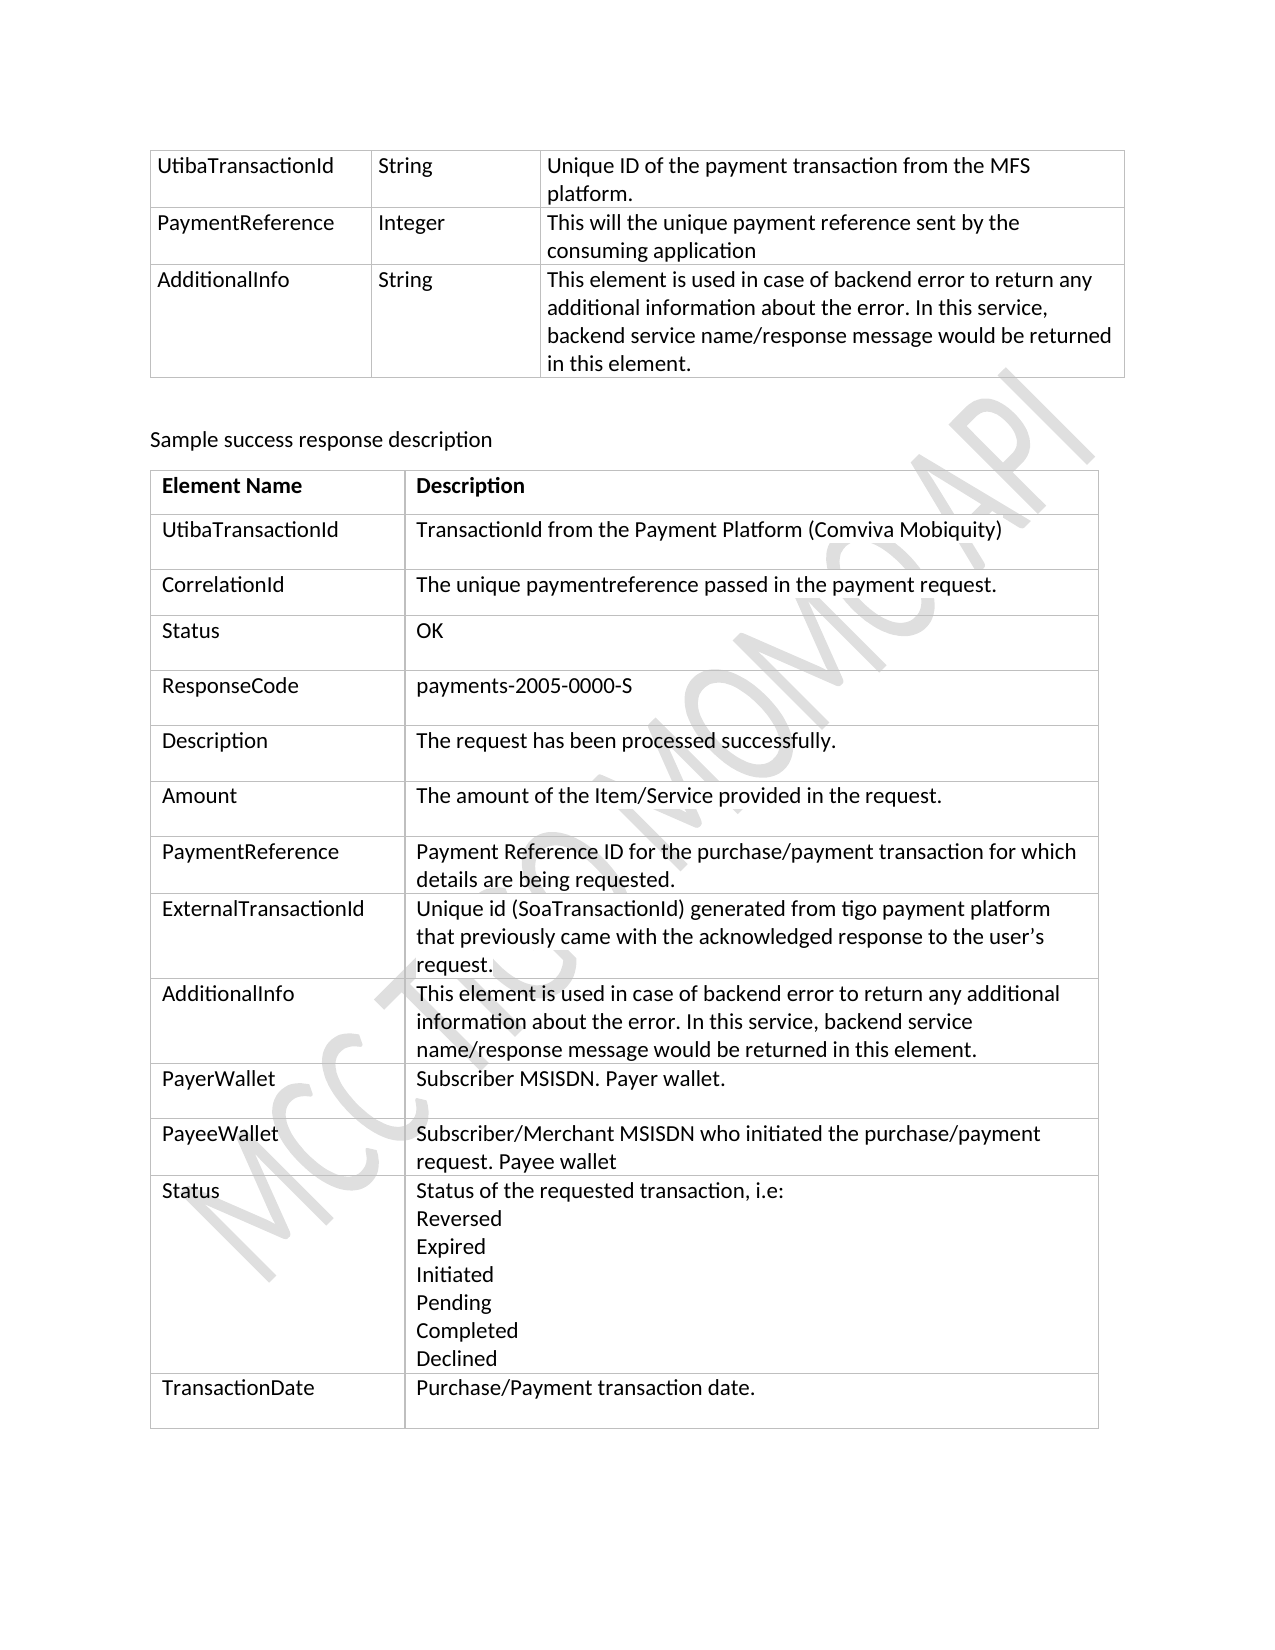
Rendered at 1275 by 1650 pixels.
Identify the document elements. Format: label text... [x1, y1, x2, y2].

table_cell Purchase/Payment transaction date. [406, 1374, 1098, 1428]
table_cell Unique ID of the payment transaction from the MFS platform. [541, 151, 1124, 207]
table_cell Description [151, 726, 404, 781]
table_cell PaymentReference [151, 837, 404, 893]
table_cell Subscriber MSISDN. Payer wallet. [406, 1064, 1098, 1118]
table_cell UtibaTransactionId [151, 151, 371, 207]
table_cell Amount [151, 782, 404, 836]
text Sample success response description [150, 425, 1125, 453]
table_cell Subscriber/Merchant MSISDN who initiated the purchase/payment request. Payee wallet [406, 1119, 1098, 1175]
table_cell The request has been processed successfully. [406, 726, 1098, 781]
table_cell PayerWallet [151, 1064, 404, 1118]
table_cell Status [151, 616, 404, 670]
table_cell The unique paymentreference passed in the payment request. [406, 570, 1098, 615]
table_cell PaymentReference [151, 208, 371, 264]
table_cell UtibaTransactionId [151, 515, 404, 569]
table_cell Status [151, 1176, 404, 1372]
table_cell ResponseCode [151, 671, 404, 725]
table_cell String [372, 151, 540, 207]
table_cell ExternalTransactionId [151, 894, 404, 978]
table_cell Status of the requested transaction, i.e: Reversed Expired Initiated Pending Completed Declined [406, 1176, 1098, 1372]
table_cell Integer [372, 208, 540, 264]
table_cell AdditionalInfo [151, 265, 371, 377]
table_cell TransactionDate [151, 1374, 404, 1428]
table_cell PayeeWallet [151, 1119, 404, 1175]
table_cell Payment Reference ID for the purchase/payment transaction for which details are being requested. [406, 837, 1098, 893]
table_cell Unique id (SoaTransactionId) generated from tigo payment platform that previously came with the acknowledged response to the user’s request. [493, 894, 1098, 978]
table_cell This element is used in case of backend error to return any additional information about the error. In this service, backend service name/response message would be returned in this element. [406, 979, 1098, 1063]
table_cell This element is used in case of backend error to return any additional information about the error. In this service, backend service name/response message would be returned in this element. [541, 265, 1124, 377]
table_cell This will the unique payment reference sent by the consuming application [541, 208, 1124, 264]
table_cell TransactionId from the Payment Platform (Comviva Mobiquity) [406, 515, 1098, 569]
table_cell OK [406, 616, 1098, 670]
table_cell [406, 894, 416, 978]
table_cell AdditionalInfo [151, 979, 404, 1063]
table_cell payments-2005-0000-S [406, 671, 1098, 725]
table_cell The amount of the Item/Service provided in the request. [406, 782, 1098, 836]
table_header Element Name [151, 471, 404, 514]
table_header Description [406, 471, 1098, 514]
table_cell String [372, 265, 540, 377]
table_cell CorrelationId [151, 570, 404, 615]
